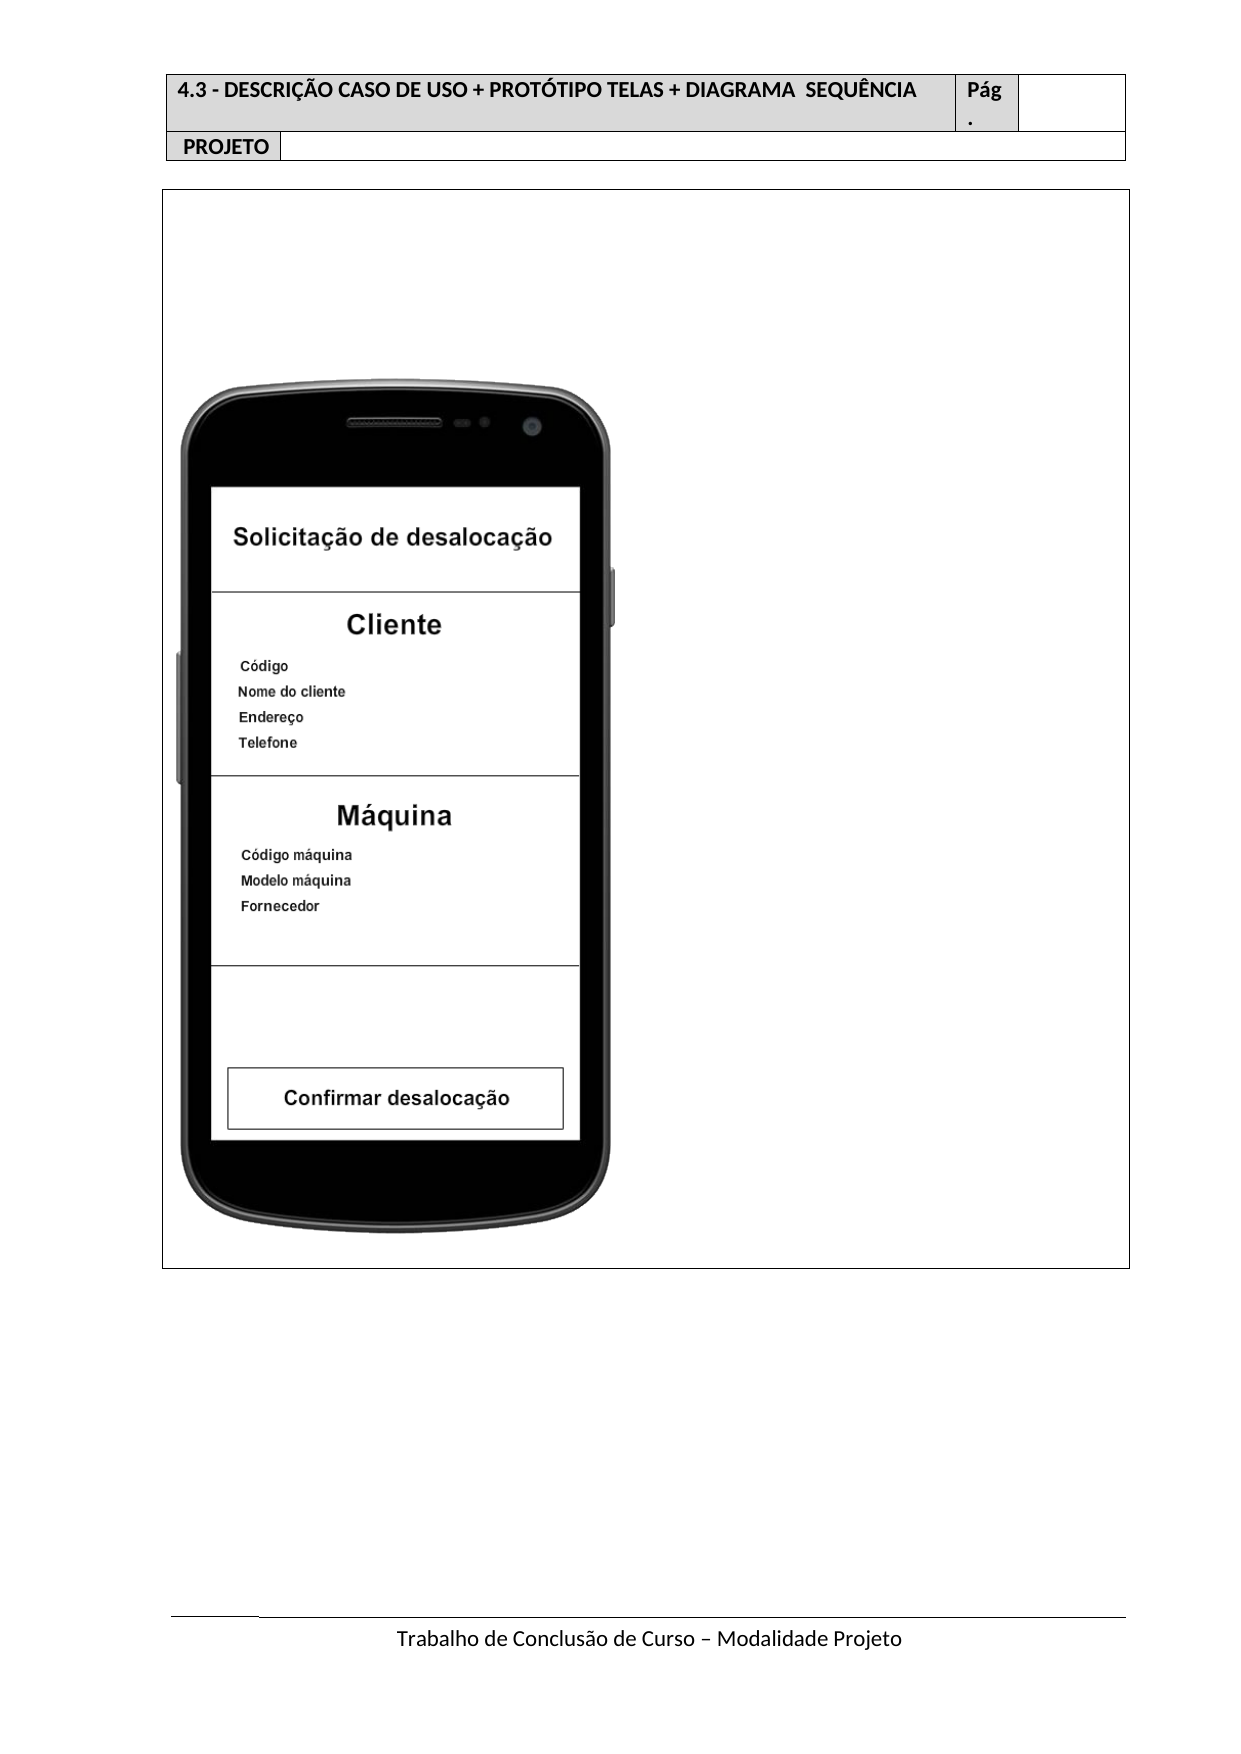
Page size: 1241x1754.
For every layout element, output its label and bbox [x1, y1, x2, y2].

table_cell [163, 190, 1129, 1268]
picture [169, 374, 616, 1242]
